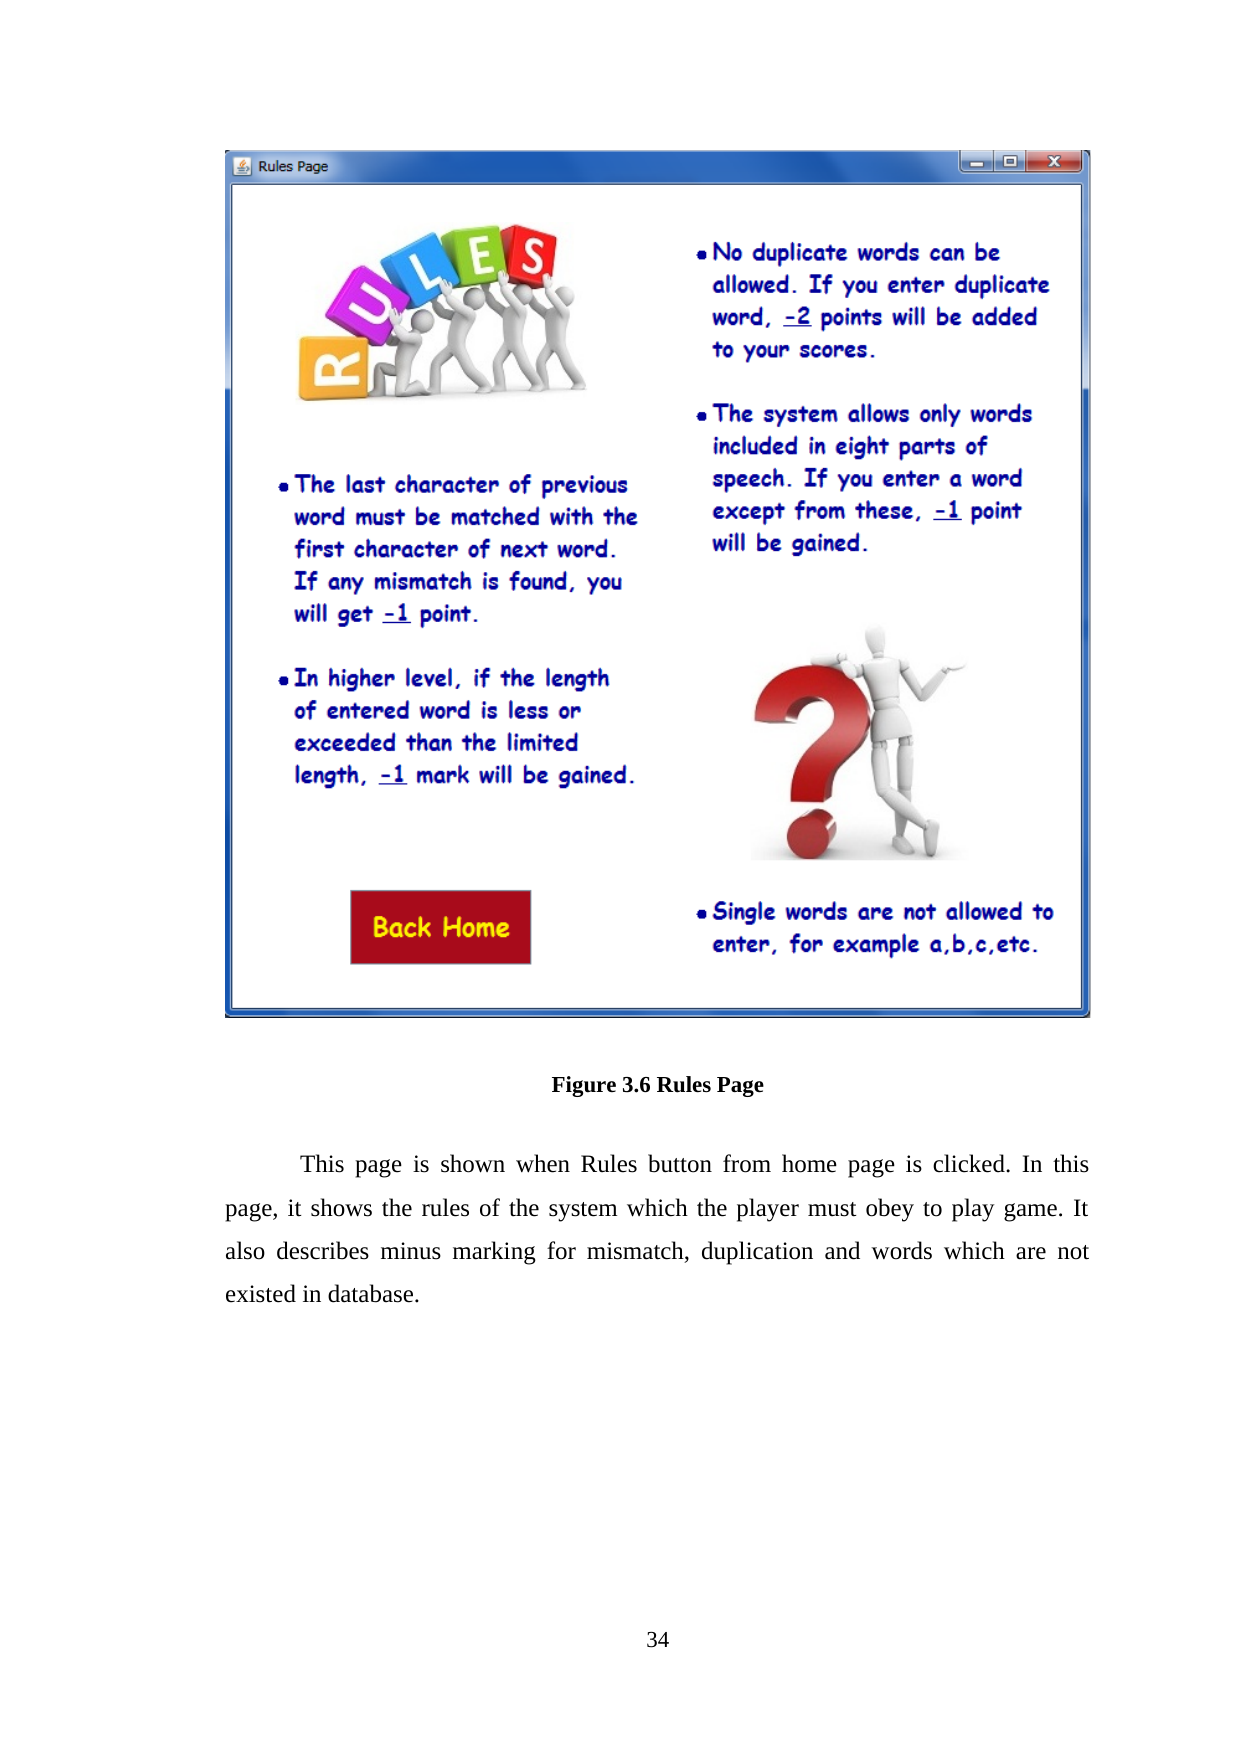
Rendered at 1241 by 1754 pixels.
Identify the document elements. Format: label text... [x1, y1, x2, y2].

text Figure 3.6 Rules Page [225, 1071, 1090, 1097]
text This page is shown when Rules button from home page is clicked. In this page, it shows the rules of the system which the player must obey to play game. It also describes minus marking for mismatch, duplication and words which are not existed in database. [225, 1149, 1090, 1308]
picture [225, 150, 1091, 1018]
